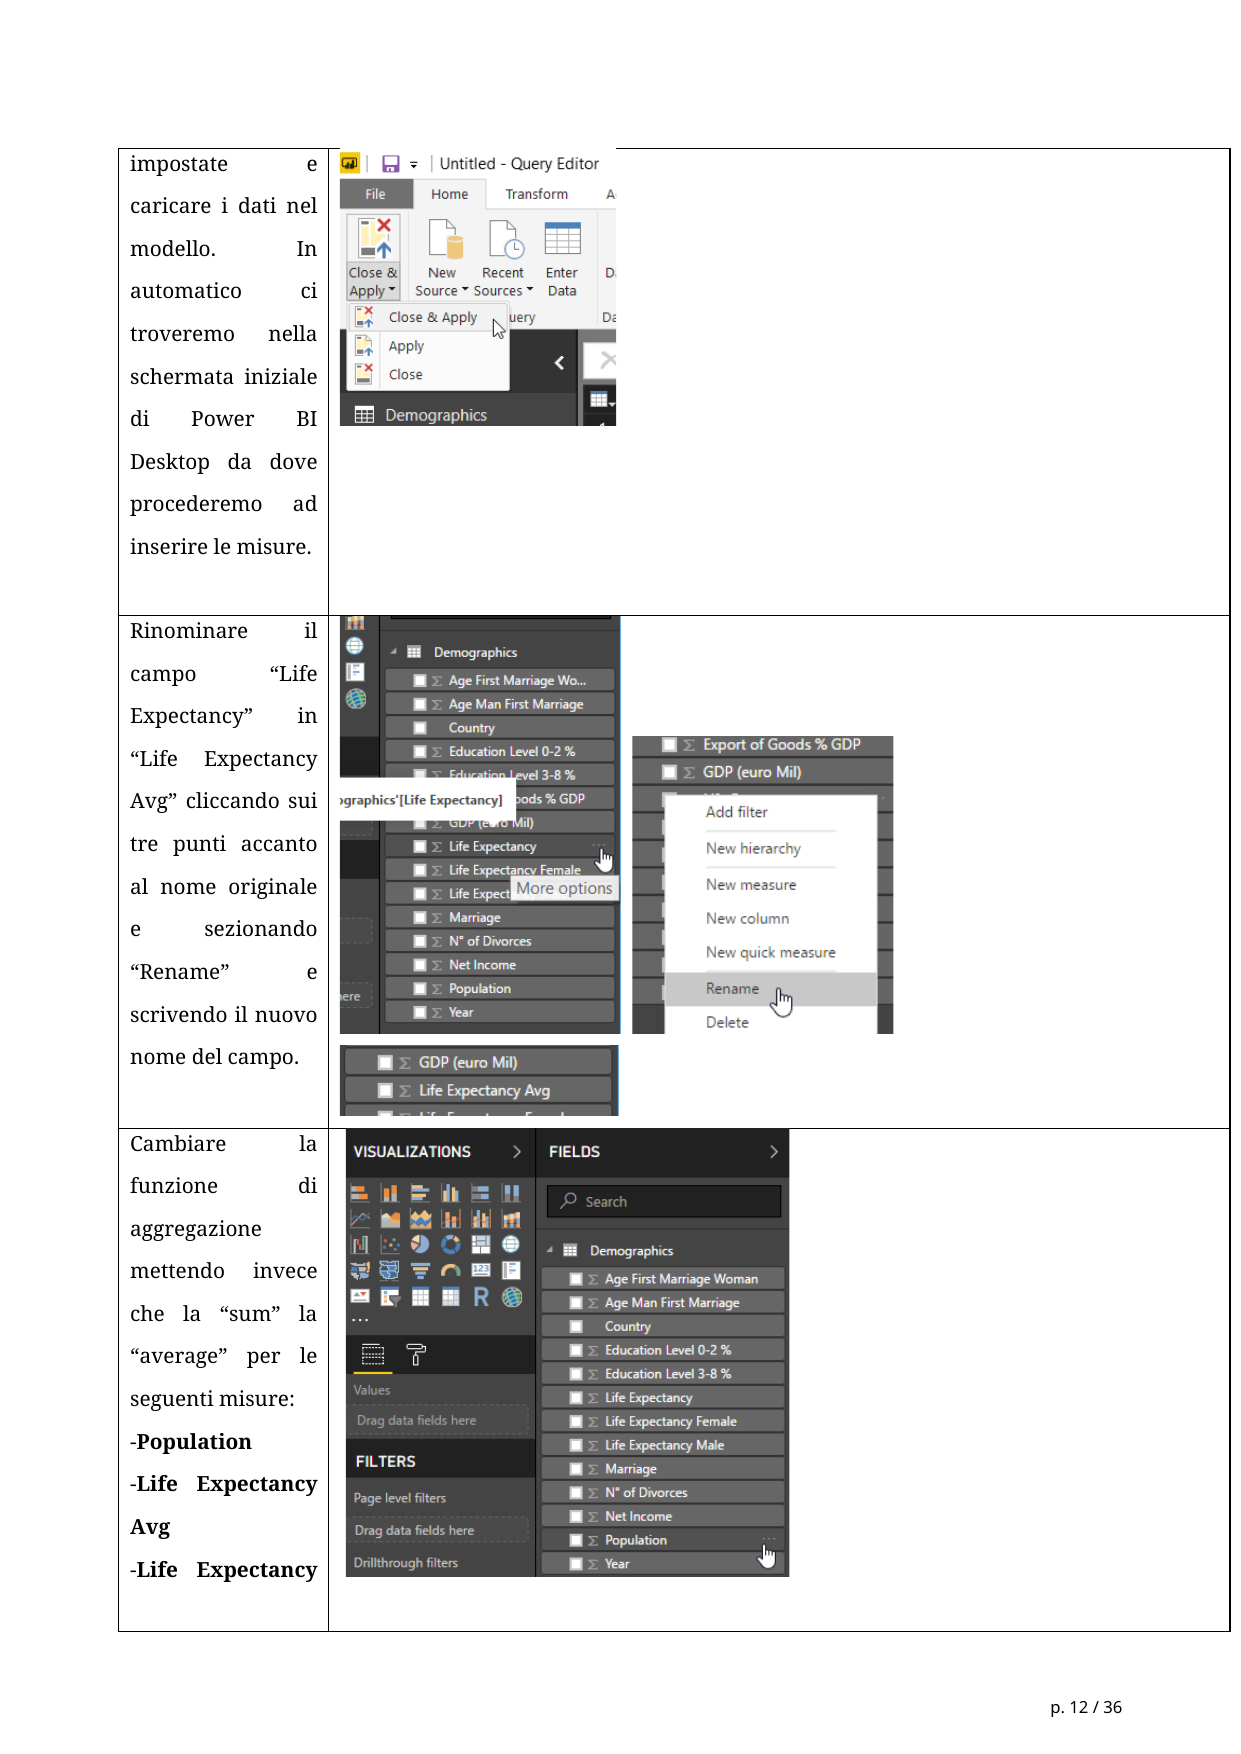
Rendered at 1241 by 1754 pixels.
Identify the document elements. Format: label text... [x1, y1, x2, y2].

picture [632, 736, 894, 1034]
picture [339, 616, 621, 1034]
table_cell [329, 616, 1229, 1128]
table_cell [119, 149, 328, 615]
picture [339, 1045, 619, 1116]
table_cell [329, 1129, 1229, 1631]
picture [339, 148, 617, 426]
table_cell Rinominare il campo “Life Expectancy” in “Life Expectancy Avg” cliccando sui tre punti accanto al nome originale e sezionando “Rename” e scrivendo il nuovo nome del campo. [119, 616, 328, 1128]
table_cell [119, 1129, 328, 1631]
table_cell [329, 149, 1229, 615]
picture [345, 1128, 790, 1577]
